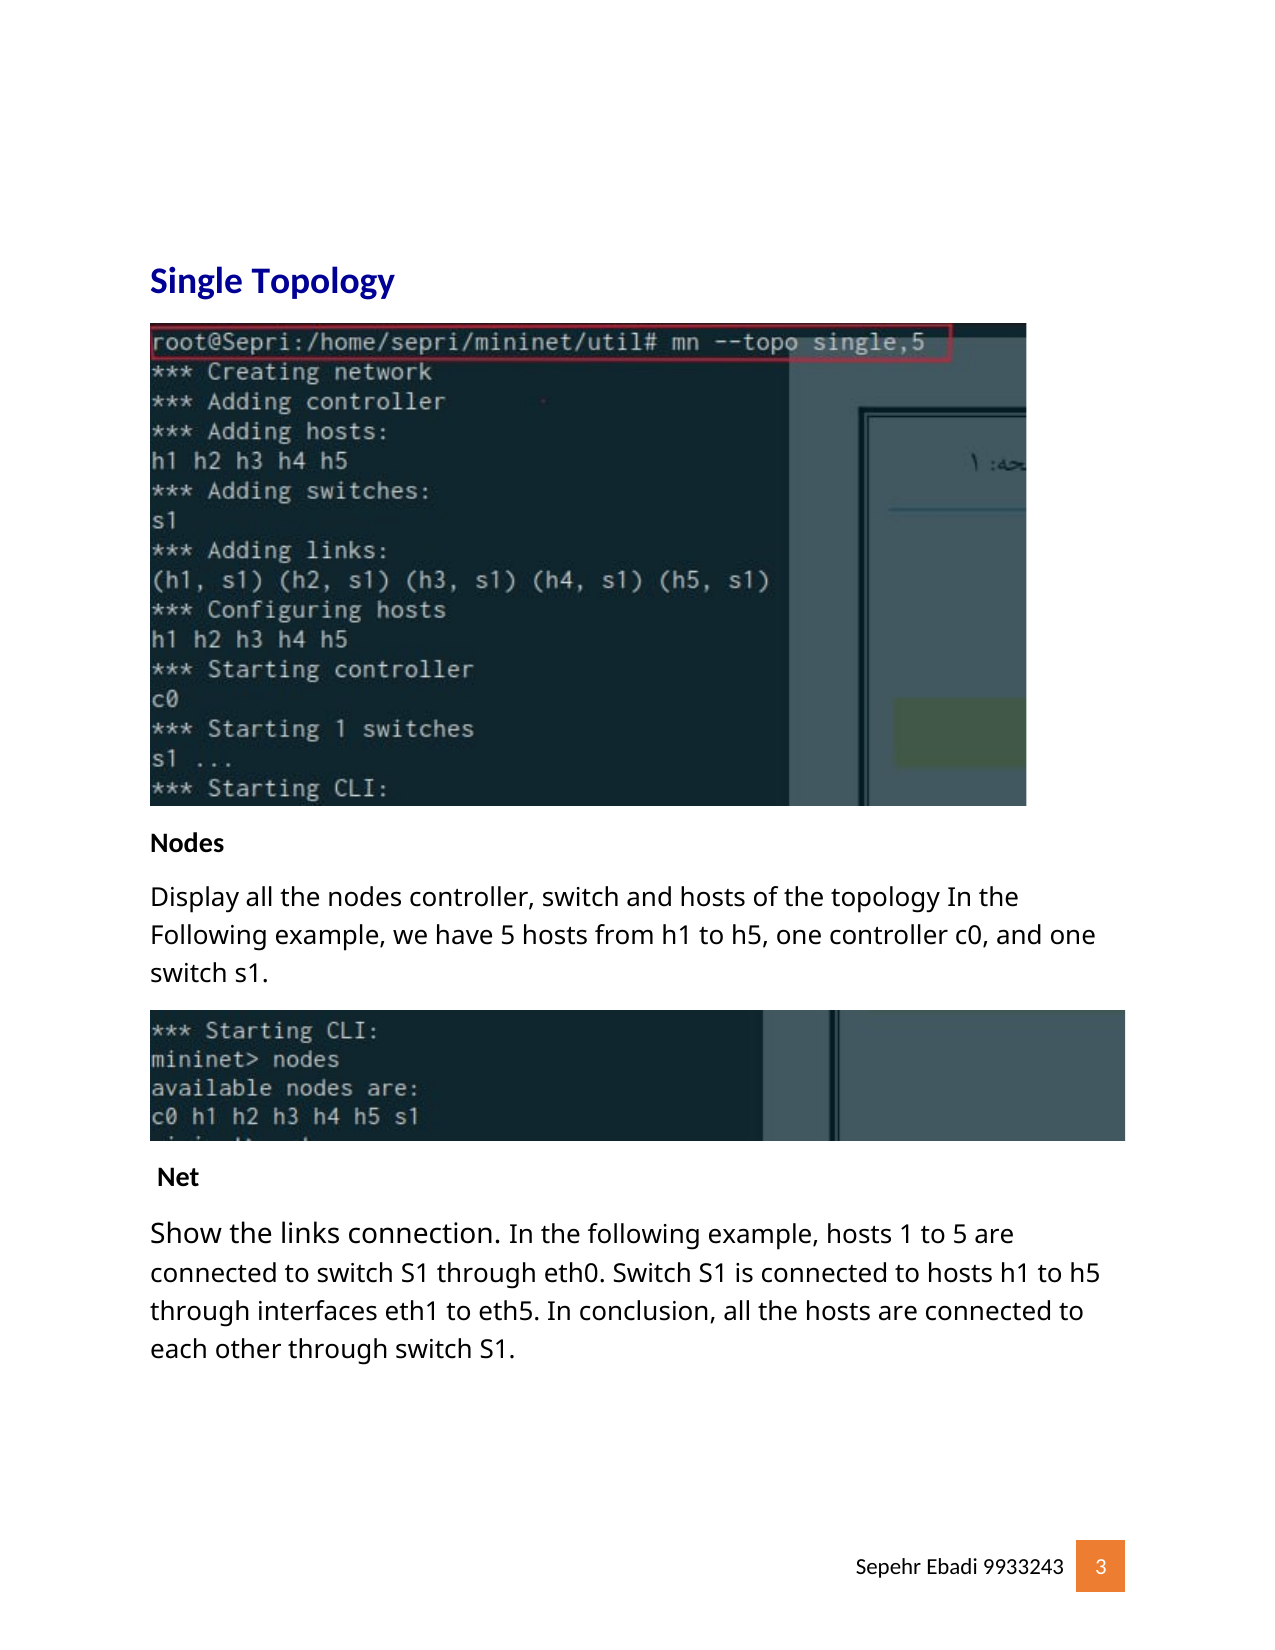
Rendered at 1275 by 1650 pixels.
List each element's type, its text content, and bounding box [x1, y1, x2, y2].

picture [150, 323, 1027, 806]
text Net [150, 1159, 1125, 1194]
picture [150, 1010, 1125, 1141]
text Nodes [150, 825, 1125, 859]
text Single Topology [150, 257, 1125, 303]
text Display all the nodes controller, switch and hosts of the topology In the Following example, we have 5 hosts from h1 to h5, one controller c0, and one switch s1. [150, 878, 1125, 991]
text Show the links connection. In the following example, hosts 1 to 5 are connected to switch S1 through eth0. Switch S1 is connected to hosts h1 to h5 through interfaces eth1 to eth5. In conclusion, all the hosts are connected to each other through switch S1. [150, 1213, 1125, 1366]
